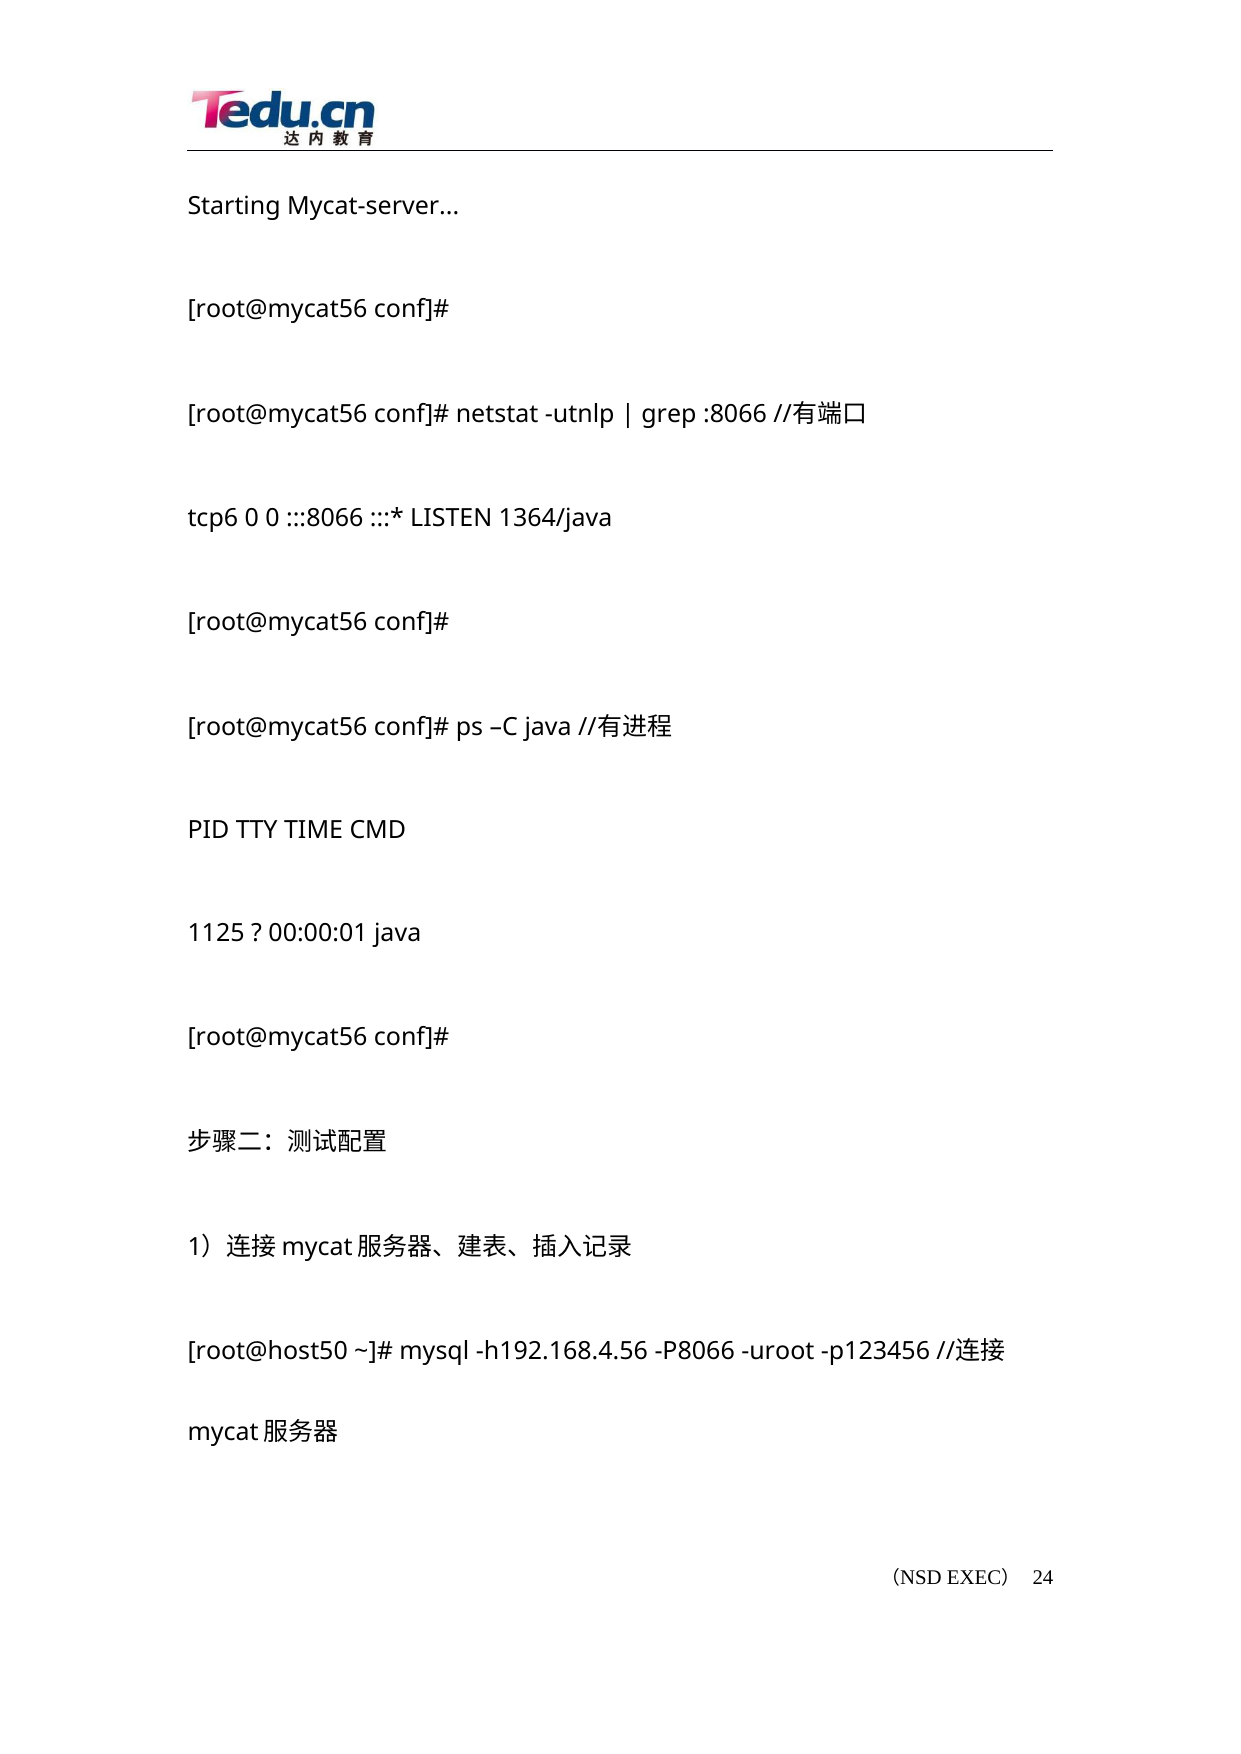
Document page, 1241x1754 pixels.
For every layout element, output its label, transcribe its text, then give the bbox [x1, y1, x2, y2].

text [root@mycat56 conf]# [187, 1002, 1053, 1070]
text [root@host50 ~]# mysql -h192.168.4.56 -P8066 -uroot -p123456 //连接mycat服务器 [187, 1314, 1053, 1464]
text 1）连接mycat服务器、建表、插入记录 [187, 1210, 1053, 1278]
text [root@mycat56 conf]# ps –C java //有进程 [187, 690, 1053, 758]
text tcp6 0 0 :::8066 :::* LISTEN 1364/java [187, 482, 1053, 550]
text 步骤二：测试配置 [187, 1106, 1053, 1174]
text [root@mycat56 conf]# netstat -utnlp | grep :8066 //有端口 [187, 378, 1053, 446]
text [root@mycat56 conf]# [187, 586, 1053, 654]
text [root@mycat56 conf]# [187, 274, 1053, 342]
text Starting Mycat-server... [187, 170, 1053, 238]
text PID TTY TIME CMD [187, 794, 1053, 862]
text 1125 ? 00:00:01 java [187, 898, 1053, 966]
picture [187, 88, 379, 148]
